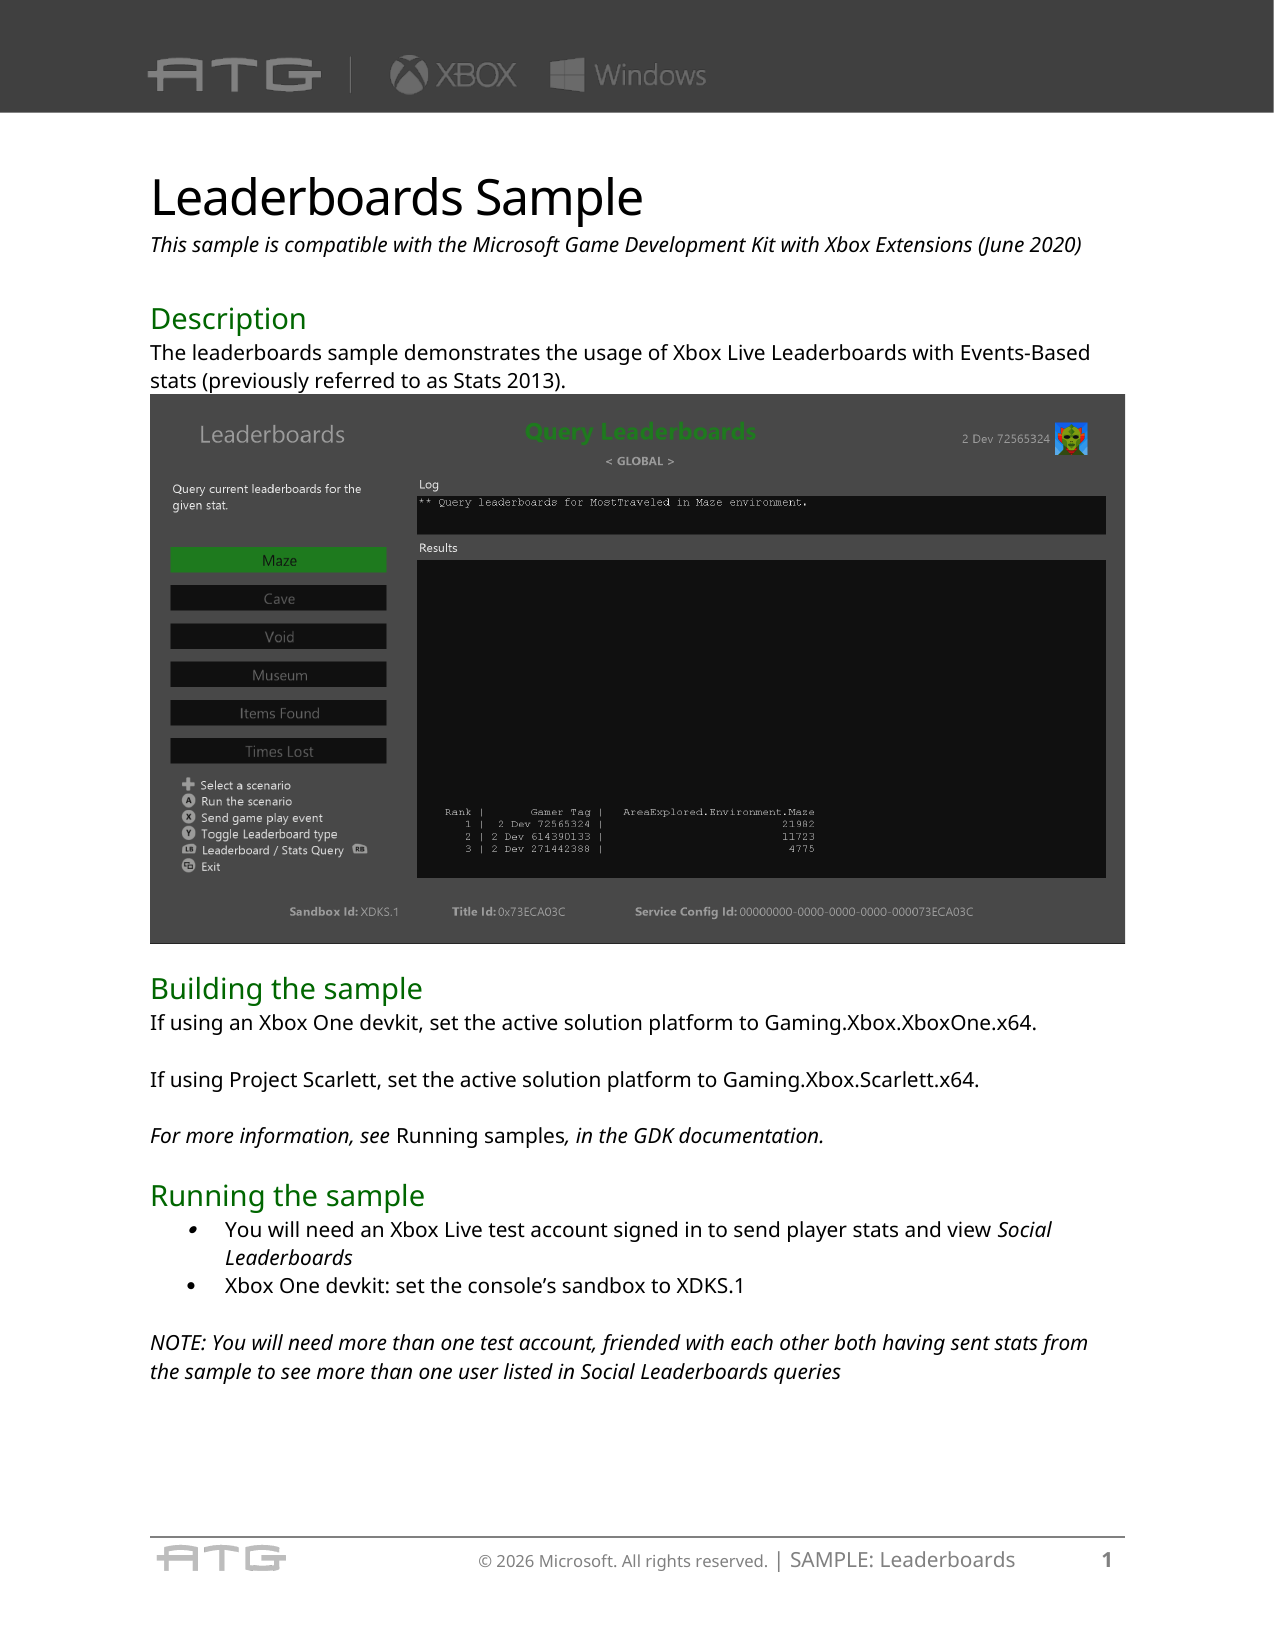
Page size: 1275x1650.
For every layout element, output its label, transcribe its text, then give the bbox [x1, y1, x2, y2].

title Leaderboards Sample [150, 162, 1125, 230]
text The leaderboards sample demonstrates the usage of Xbox Live Leaderboards with Events-Based stats (previously referred to as Stats 2013). [150, 338, 1125, 394]
subtitle Building the sample [150, 968, 1125, 1008]
text If using Project Scarlett, set the active solution platform to Gaming.Xbox.Scarlett.x64. [150, 1065, 1125, 1093]
text NOTE: You will need more than one test account, friended with each other both having sent stats from the sample to see more than one user listed in Social Leaderboards queries [150, 1328, 1125, 1385]
text This sample is compatible with the Microsoft Game Development Kit with Xbox Extensions (June 2020) [150, 230, 1125, 258]
text For more information, see Running samples, in the GDK documentation. [150, 1122, 1125, 1150]
picture [147, 55, 706, 95]
subtitle Description [150, 298, 1125, 338]
list You will need an Xbox Live test account signed in to send player stats and view Social Leaderboards [187, 1215, 1125, 1272]
subtitle Running the sample [150, 1175, 1125, 1215]
text If using an Xbox One devkit, set the active solution platform to Gaming.Xbox.XboxOne.x64. [150, 1008, 1125, 1036]
picture [156, 1544, 286, 1571]
list Xbox One devkit: set the console’s sandbox to XDKS.1 [187, 1272, 1125, 1300]
picture [150, 394, 1125, 944]
